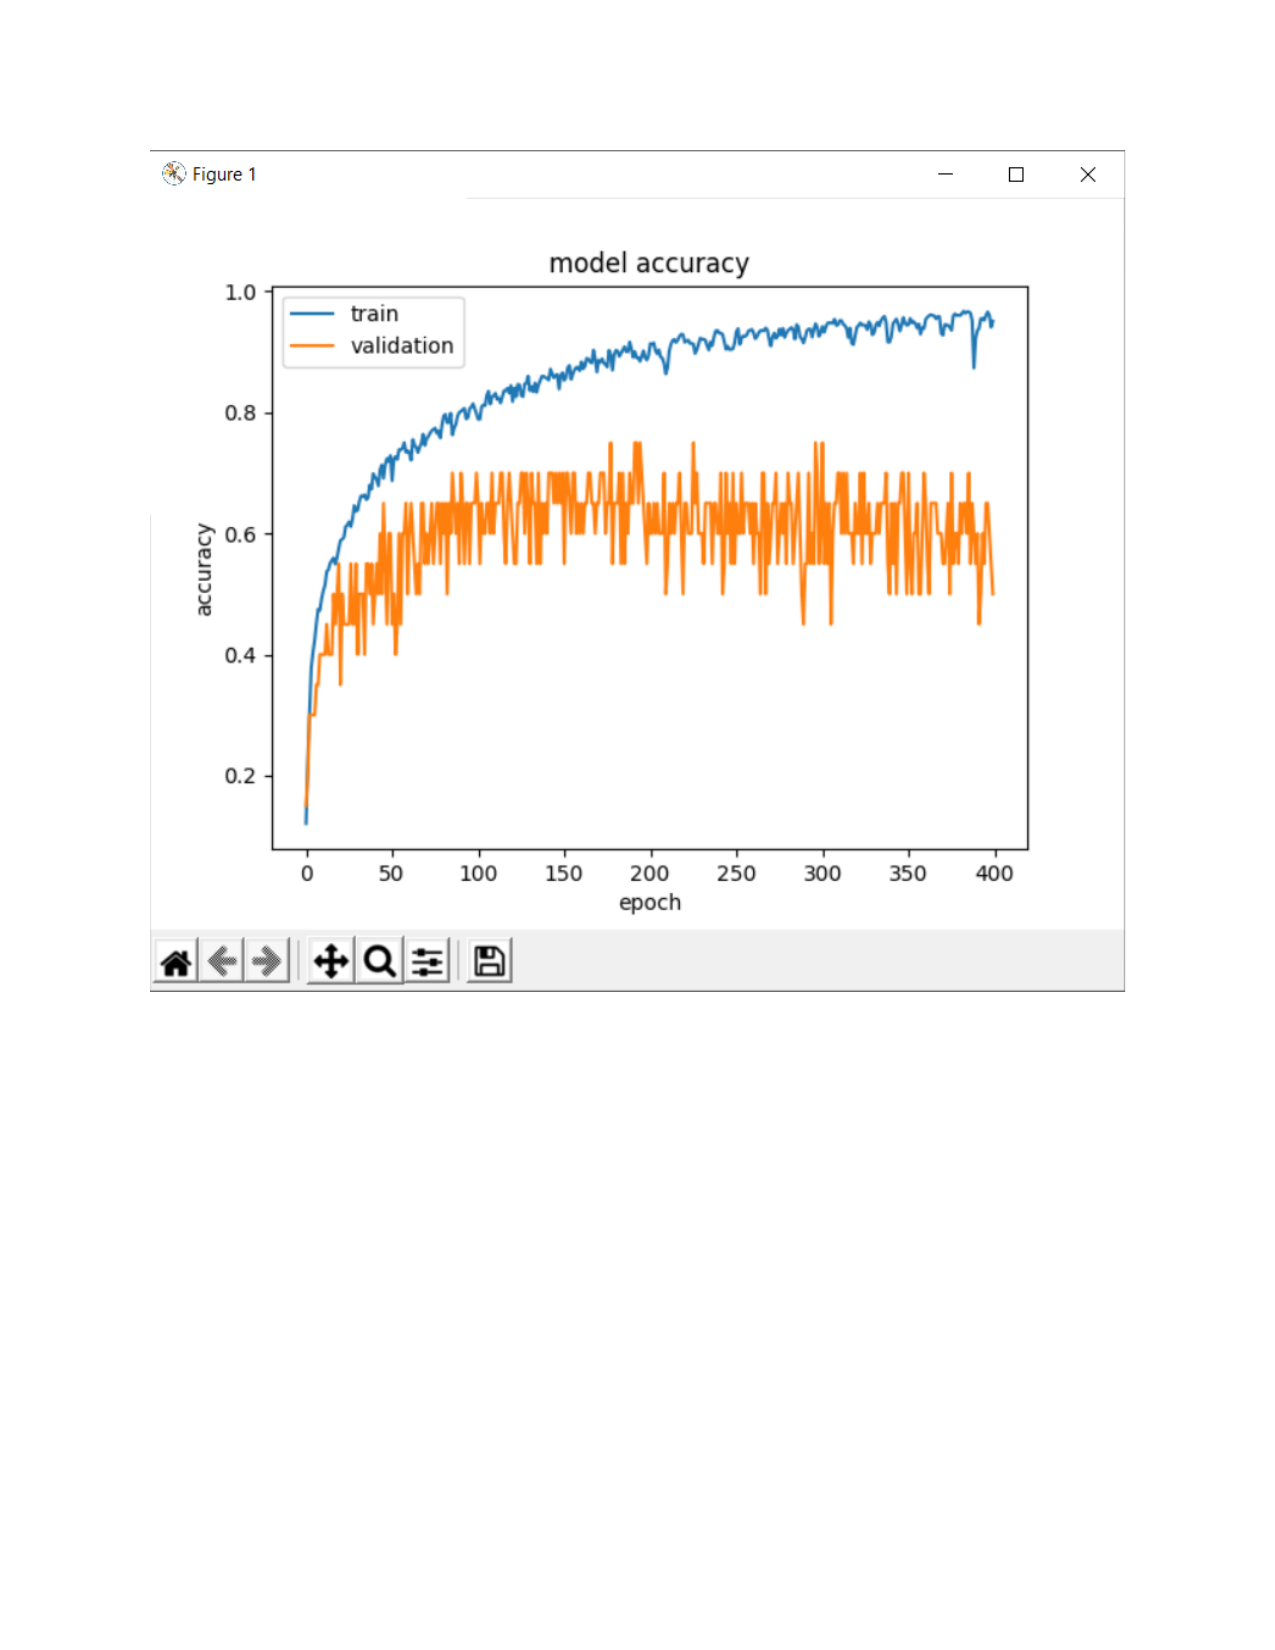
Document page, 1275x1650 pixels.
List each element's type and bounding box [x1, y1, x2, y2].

picture [150, 150, 1125, 992]
